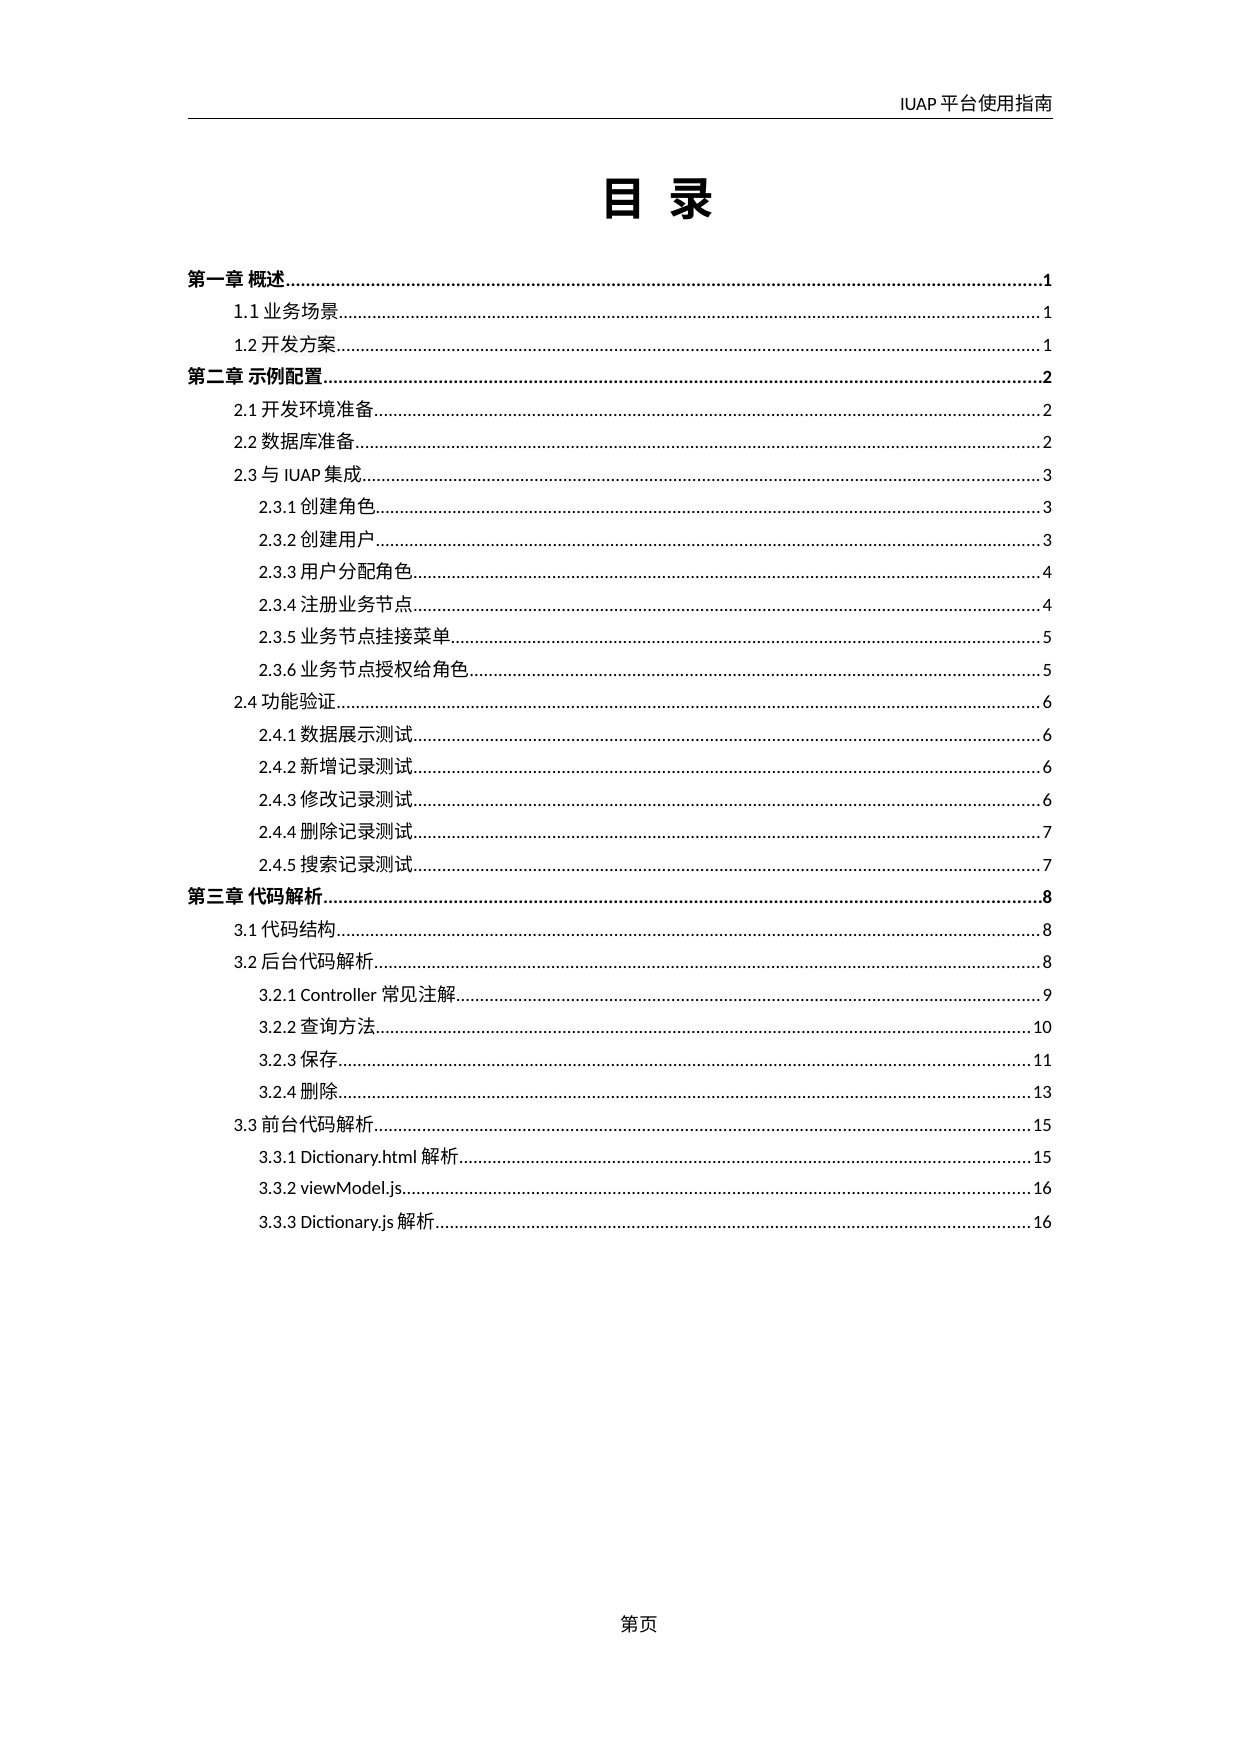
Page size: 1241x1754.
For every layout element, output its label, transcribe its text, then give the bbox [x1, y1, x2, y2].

text 3.3 前台代码解析 15 [212, 1107, 1053, 1139]
text 2.3.2 创建用户 3 [237, 522, 1053, 554]
text 2.4.1 数据展示测试 6 [237, 717, 1053, 749]
text 2.3 与IUAP集成 3 [212, 457, 1053, 489]
text 3.3.3 Dictionary.js解析 16 [237, 1204, 1053, 1237]
text 3.2.1 Controller常见注解 9 [237, 977, 1053, 1009]
text 2.2 数据库准备 2 [212, 424, 1053, 457]
text 第二章 示例配置 2 [187, 359, 1053, 392]
text 3.2.3 保存 11 [237, 1042, 1053, 1074]
text 2.3.4 注册业务节点 4 [237, 587, 1053, 619]
text 2.3.6 业务节点授权给角色 5 [237, 652, 1053, 684]
text 3.3.2 viewModel.js 16 [237, 1172, 1053, 1204]
text 3.3.1 Dictionary.html解析 15 [237, 1139, 1053, 1172]
text 2.4 功能验证 6 [212, 684, 1053, 717]
text 目 录 [187, 162, 1053, 228]
text 2.4.3 修改记录测试 6 [237, 782, 1053, 814]
text 2.3.3 用户分配角色 4 [237, 554, 1053, 587]
text 2.3.5 业务节点挂接菜单 5 [237, 619, 1053, 652]
text 2.4.2 新增记录测试 6 [237, 749, 1053, 782]
text 第三章 代码解析 8 [187, 879, 1053, 912]
text 3.2 后台代码解析 8 [212, 944, 1053, 977]
text 2.3.1 创建角色 3 [237, 489, 1053, 522]
text 3.2.2 查询方法 10 [237, 1009, 1053, 1042]
text 1.2 开发方案 1 [212, 327, 1053, 359]
text 2.1 开发环境准备 2 [212, 392, 1053, 424]
text 2.4.4 删除记录测试 7 [237, 814, 1053, 847]
text 3.1 代码结构 8 [212, 912, 1053, 944]
text 2.4.5 搜索记录测试 7 [237, 847, 1053, 879]
text 3.2.4 删除 13 [237, 1074, 1053, 1107]
text 1.1 业务场景 1 [212, 294, 1053, 327]
text 第一章 概述 1 [187, 262, 1053, 294]
